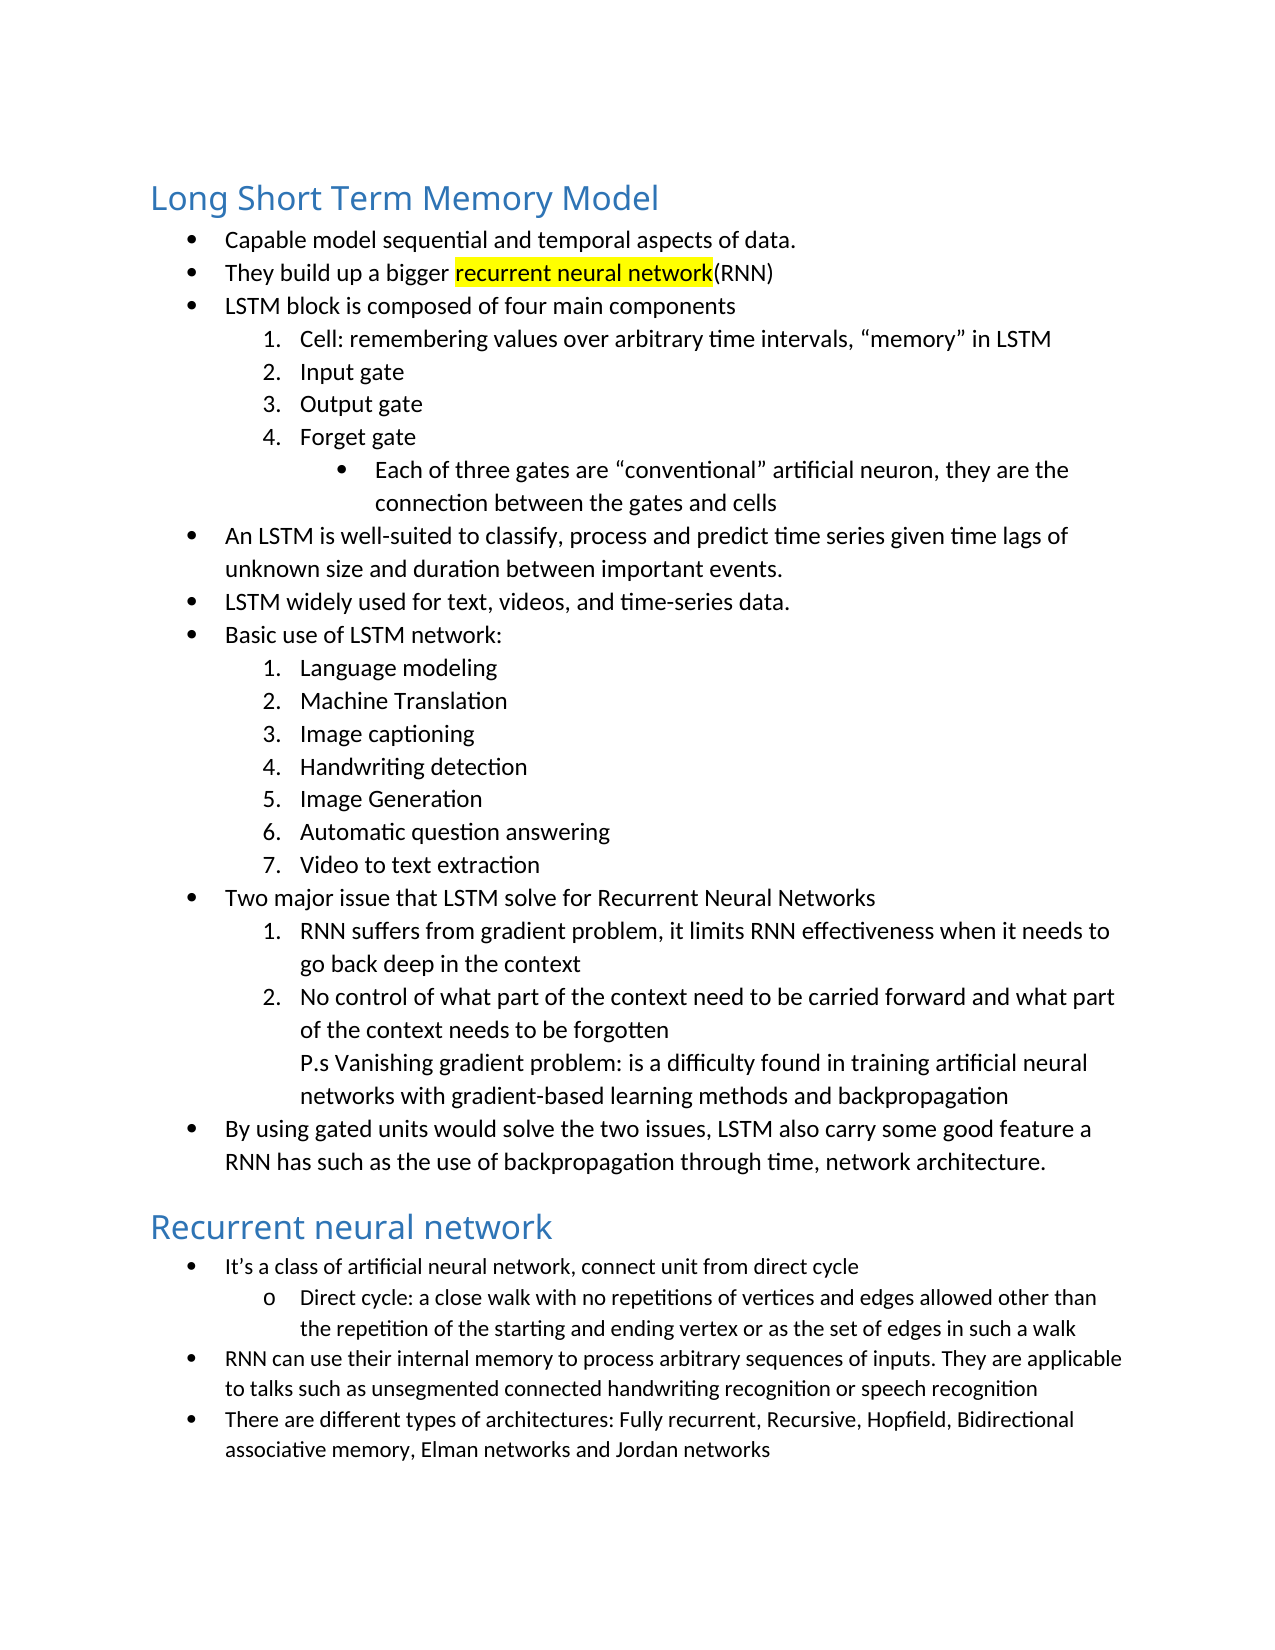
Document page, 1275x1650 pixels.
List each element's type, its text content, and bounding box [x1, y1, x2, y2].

subtitle Recurrent neural network [150, 1203, 1125, 1249]
list Cell: remembering values over arbitrary time intervals, “memory” in LSTM [262, 323, 1125, 353]
subtitle Long Short Term Memory Model [150, 175, 1125, 220]
list Two major issue that LSTM solve for Recurrent Neural Networks [187, 882, 1125, 913]
list Machine Translation [262, 685, 1125, 715]
list Input gate [262, 356, 1125, 386]
list Video to text extraction [262, 849, 1125, 880]
list Image captioning [262, 718, 1125, 748]
list They build up a bigger recurrent neural network(RNN) [187, 257, 455, 287]
list Direct cycle: a close walk with no repetitions of vertices and edges allowed other than the repetition of the starting and ending vertex or as the set of edges in such a walk [262, 1283, 1125, 1342]
list Each of three gates are “conventional” artificial neuron, they are the connection between the gates and cells [337, 454, 1125, 518]
list It’s a class of artificial neural network, connect unit from direct cycle [187, 1252, 1125, 1281]
list LSTM block is composed of four main components [187, 290, 1125, 320]
list RNN suffers from gradient problem, it limits RNN effectiveness when it needs to go back deep in the context [262, 915, 1125, 979]
list An LSTM is well-suited to classify, process and predict time series given time lags of unknown size and duration between important events. [187, 520, 1125, 584]
list RNN can use their internal memory to process arbitrary sequences of inputs. They are applicable to talks such as unsegmented connected handwriting recognition or speech recognition [187, 1344, 1125, 1402]
list Handwriting detection [262, 751, 1125, 781]
list Output gate [262, 388, 1125, 419]
list Language modeling [262, 652, 1125, 682]
list There are different types of architectures: Fully recurrent, Recursive, Hopfield, Bidirectional associative memory, Elman networks and Jordan networks [187, 1405, 1125, 1463]
list No control of what part of the context need to be carried forward and what part of the context needs to be forgotten [262, 981, 1125, 1044]
list By using gated units would solve the two issues, LSTM also carry some good feature a RNN has such as the use of backpropagation through time, network architecture. [187, 1113, 1125, 1176]
list Capable model sequential and temporal aspects of data. [187, 224, 1125, 254]
list Forget gate [262, 421, 1125, 452]
list Automatic question answering [262, 816, 1125, 847]
list LSTM widely used for text, videos, and time-series data. [187, 586, 1125, 617]
list They build up a bigger recurrent neural network(RNN) [713, 257, 1125, 287]
list Basic use of LSTM network: [187, 619, 1125, 649]
list Image Generation [262, 783, 1125, 814]
list P.s Vanishing gradient problem: is a difficulty found in training artificial neural networks with gradient-based learning methods and backpropagation [300, 1047, 1125, 1110]
